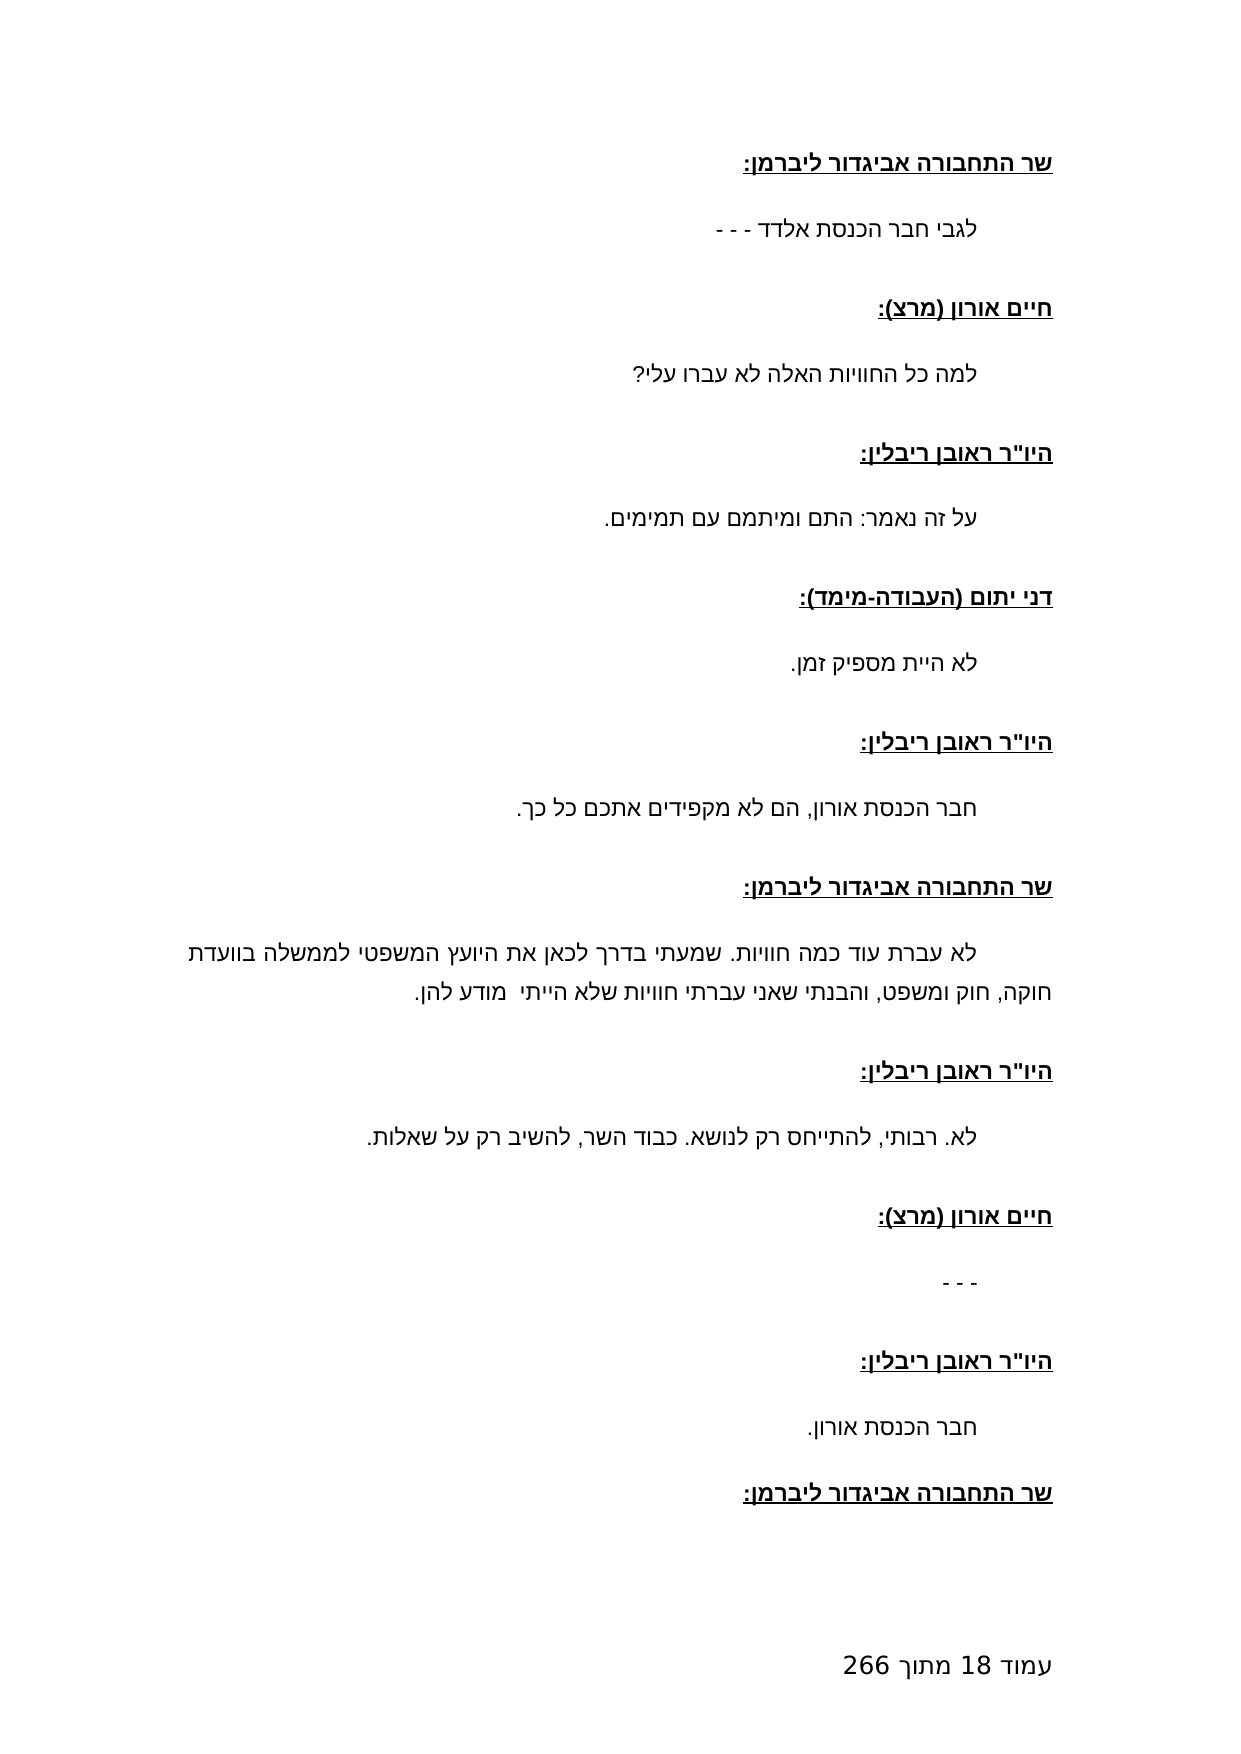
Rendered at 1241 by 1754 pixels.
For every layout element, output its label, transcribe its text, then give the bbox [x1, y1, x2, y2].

text למה כל החוויות האלה לא עברו עלי? [187, 361, 1053, 387]
text לגבי חבר הכנסת אלדד - - - [187, 216, 1053, 242]
text חבר הכנסת אורון. [187, 1414, 1053, 1440]
text דני יתום (העבודה-מימד): [187, 584, 1053, 611]
text לא. רבותי, להתייחס רק לנושא. כבוד השר, להשיב רק על שאלות. [187, 1124, 1053, 1150]
text שר התחבורה אביגדור ליברמן: [187, 1479, 1053, 1506]
text חבר הכנסת אורון, הם לא מקפידים אתכם כל כך. [187, 795, 1053, 821]
text לא היית מספיק זמן. [187, 650, 1053, 677]
text שר התחבורה אביגדור ליברמן: [187, 874, 1053, 900]
text חיים אורון (מרצ): [187, 295, 1053, 321]
text על זה נאמר: התם ומיתמם עם תמימים. [187, 505, 1053, 532]
text - - - [187, 1269, 1053, 1295]
text שר התחבורה אביגדור ליברמן: [187, 150, 1053, 176]
text היו"ר ראובן ריבלין: [187, 1058, 1053, 1084]
text לא עברת עוד כמה חוויות. שמעתי בדרך לכאן את היועץ המשפטי לממשלה בוועדת חוקה, חוק ומשפט, והבנתי שאני עברתי חוויות שלא הייתי מודע להן. [187, 940, 1053, 1006]
text היו"ר ראובן ריבלין: [187, 1348, 1053, 1374]
text היו"ר ראובן ריבלין: [187, 729, 1053, 756]
text חיים אורון (מרצ): [187, 1203, 1053, 1229]
text היו"ר ראובן ריבלין: [187, 439, 1053, 466]
